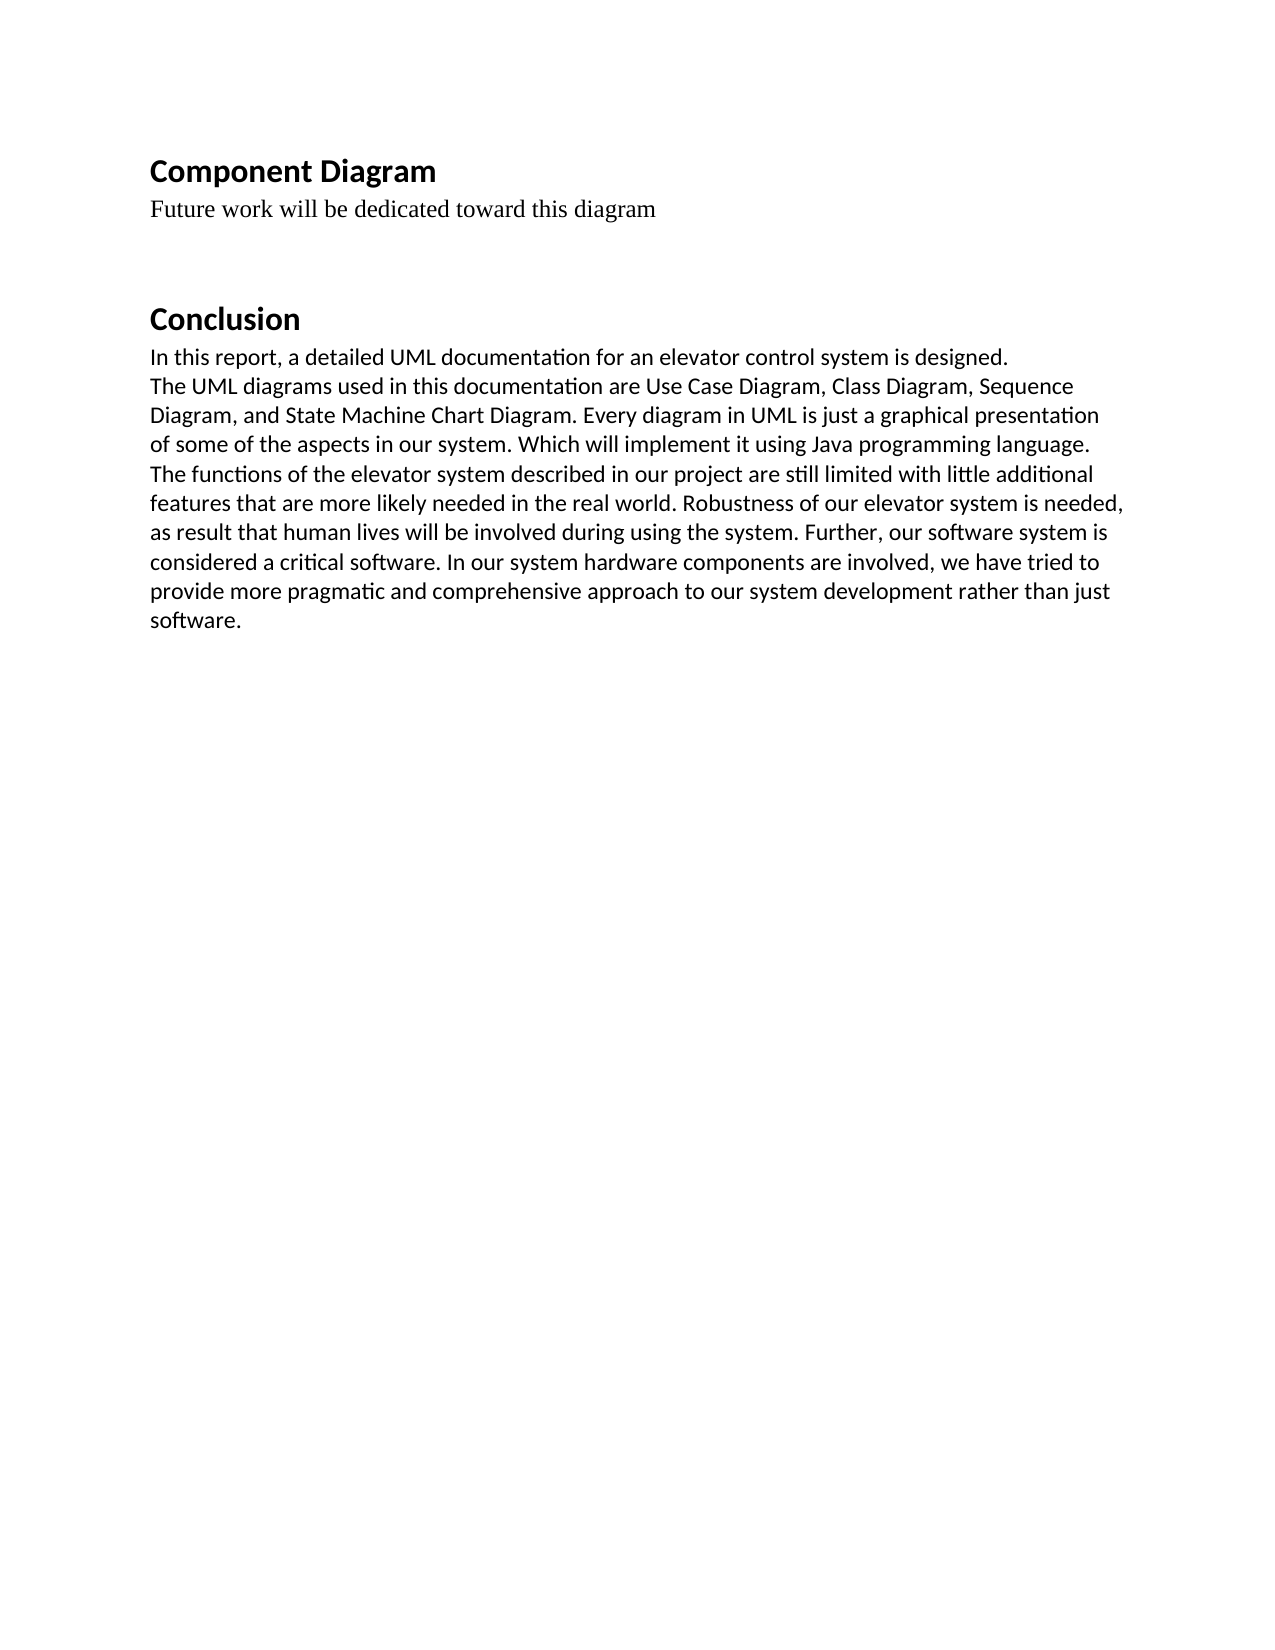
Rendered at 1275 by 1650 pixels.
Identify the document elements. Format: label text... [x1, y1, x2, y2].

subtitle Conclusion [150, 298, 1125, 338]
subtitle Component Diagram [150, 150, 1125, 191]
text Future work will be dedicated toward this diagram [150, 194, 1125, 223]
text The UML diagrams used in this documentation are Use Case Diagram, Class Diagram, Sequence [150, 371, 1125, 400]
text Diagram, and State Machine Chart Diagram. Every diagram in UML is just a graphical presentation of some of the aspects in our system. Which will implement it using Java programming language. The functions of the elevator system described in our project are still limited with little additional features that are more likely needed in the real world. Robustness of our elevator system is needed, as result that human lives will be involved during using the system. Further, our software system is considered a critical software. In our system hardware components are involved, we have tried to provide more pragmatic and comprehensive approach to our system development rather than just software. [150, 400, 1125, 634]
text In this report, a detailed UML documentation for an elevator control system is designed. [150, 342, 1125, 371]
